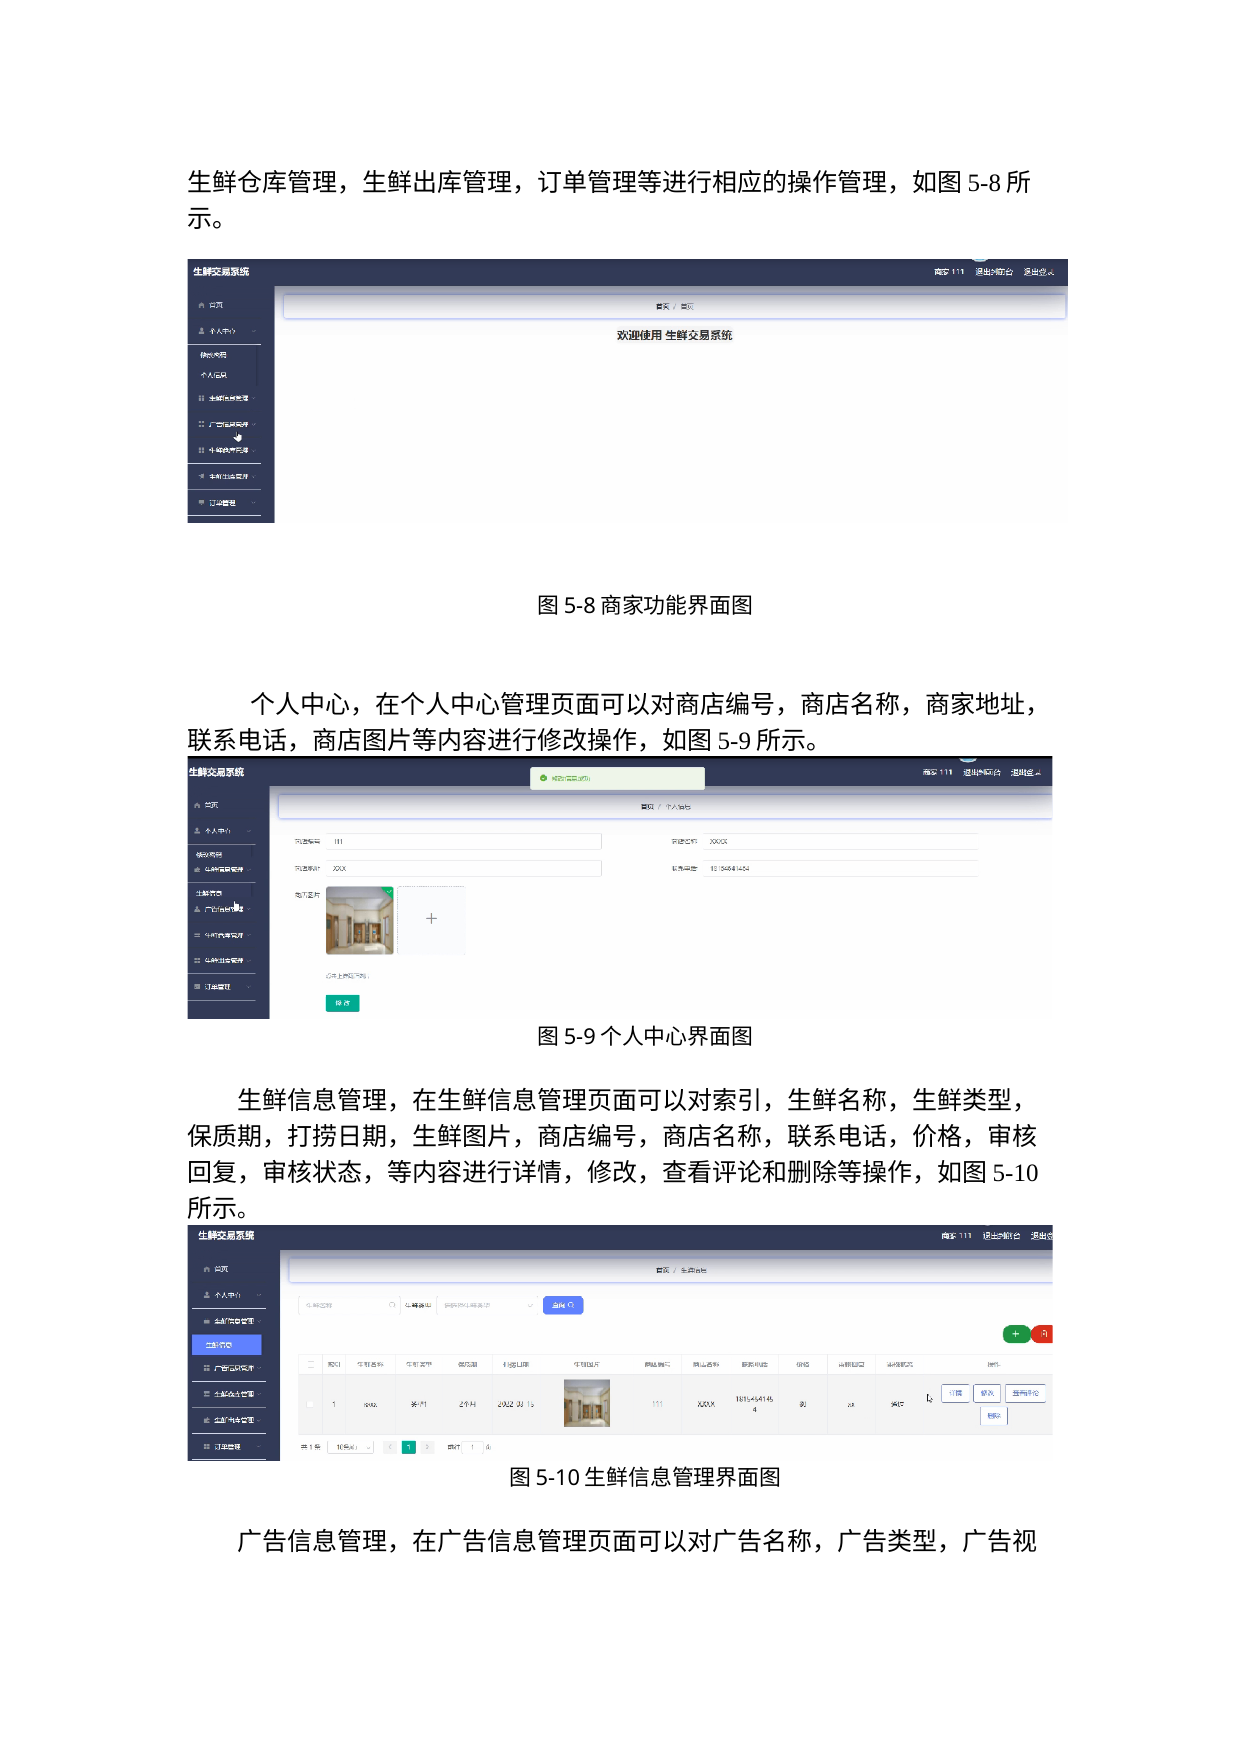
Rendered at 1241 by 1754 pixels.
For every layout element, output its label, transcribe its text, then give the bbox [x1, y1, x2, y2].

text 生鲜信息管理，在生鲜信息管理页面可以对索引，生鲜名称，生鲜类型，保质期，打捞日期，生鲜图片，商店编号，商店名称，联系电话，价格，审核回复，审核状态，等内容进行详情，修改，查看评论和删除等操作，如图5-10所示。 [187, 1080, 1053, 1225]
picture [187, 1225, 1053, 1461]
text 图5-8商家功能界面图 [187, 588, 1053, 620]
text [187, 162, 1053, 234]
picture [187, 259, 1068, 523]
text 图5-9个人中心界面图 [187, 1019, 1053, 1050]
picture [187, 756, 1053, 1019]
text 个人中心，在个人中心管理页面可以对商店编号，商店名称，商家地址，联系电话，商店图片等内容进行修改操作，如图5-9所示。 [187, 684, 1053, 756]
text 图5-10生鲜信息管理界面图 [187, 1461, 1053, 1492]
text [187, 1522, 1053, 1558]
